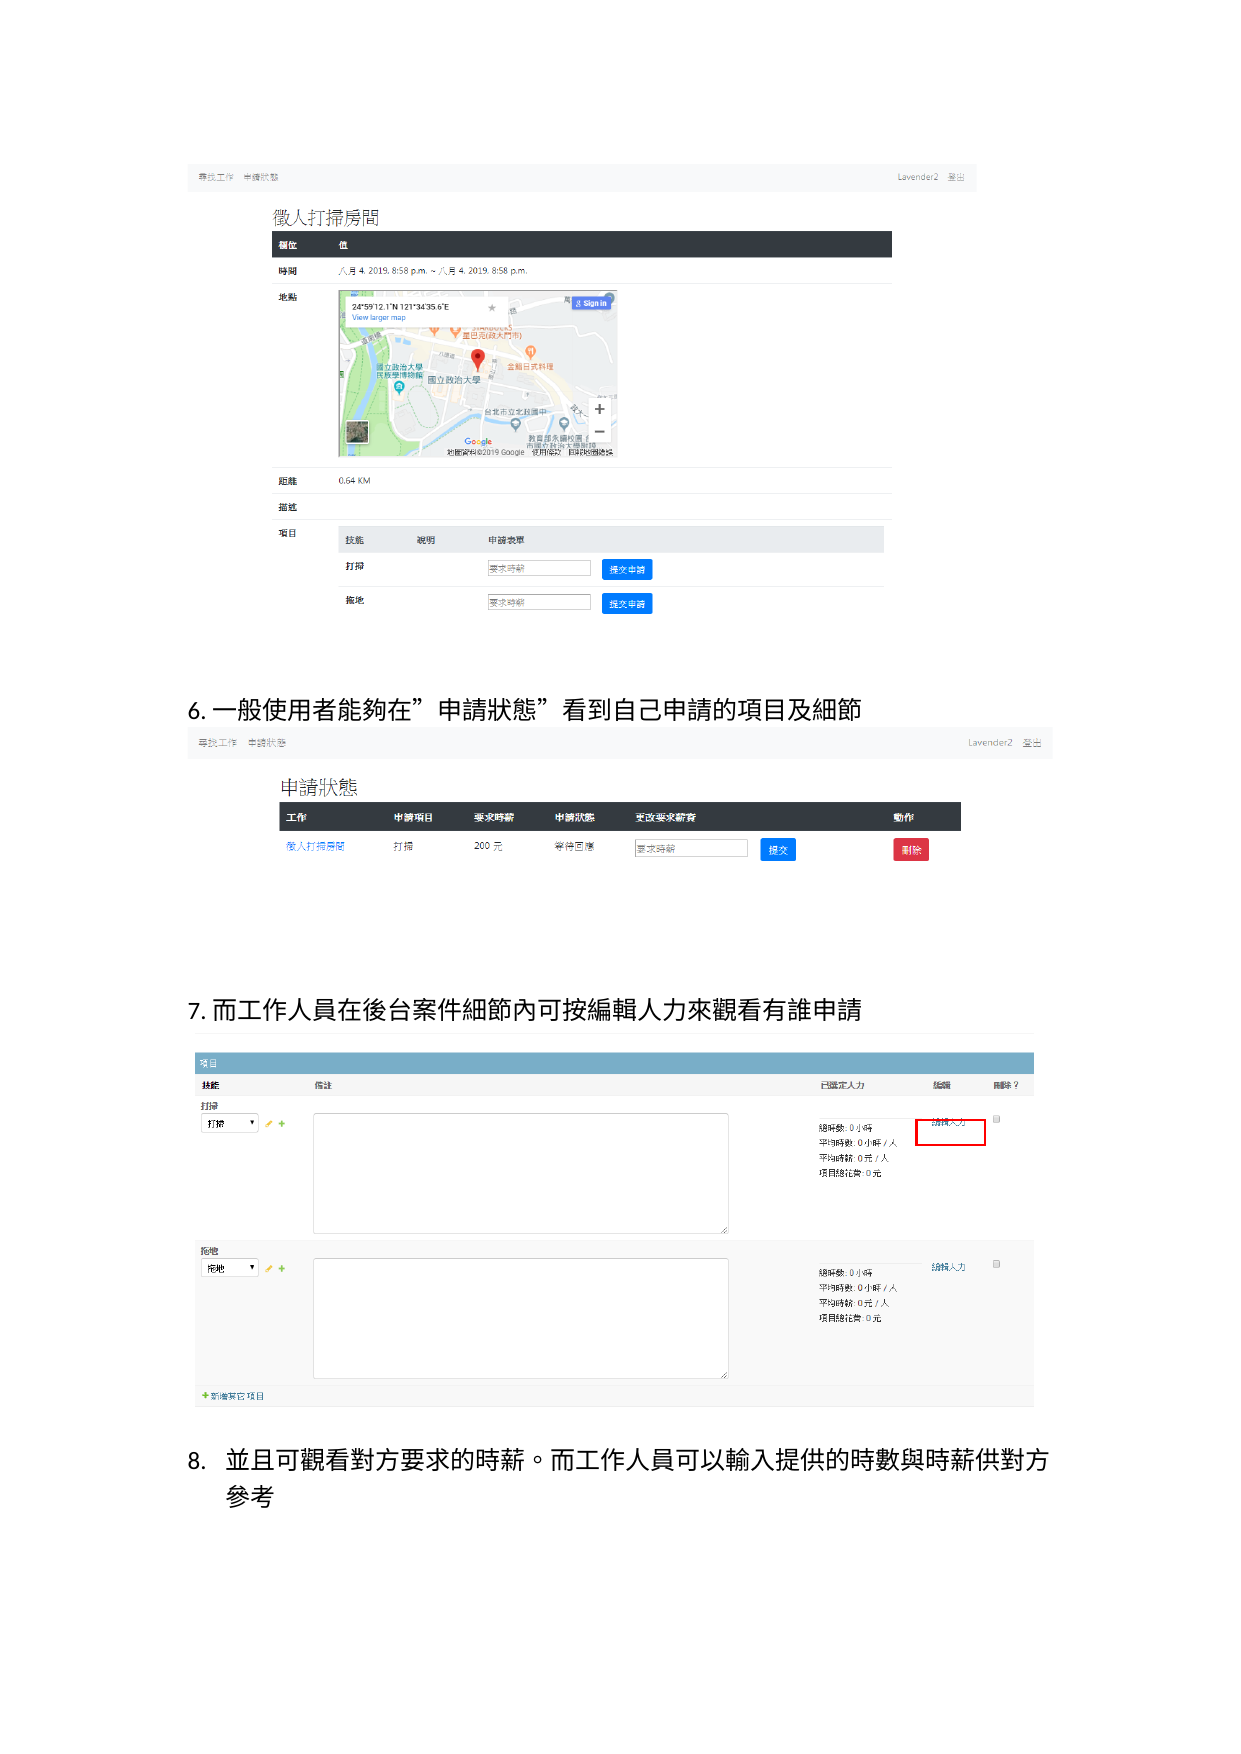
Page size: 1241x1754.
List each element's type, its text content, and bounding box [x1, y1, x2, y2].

list 並且可觀看對方要求的時薪。而工作人員可以輸入提供的時數與時薪供對方參考 [187, 1439, 1053, 1514]
picture [187, 164, 977, 664]
picture [187, 727, 1053, 961]
text 6. 一般使用者能夠在”申請狀態”看到自己申請的項目及細節 [187, 689, 1053, 727]
text 7. 而工作人員在後台案件細節內可按編輯人力來觀看有誰申請 [187, 989, 1053, 1027]
picture [187, 1027, 1053, 1424]
